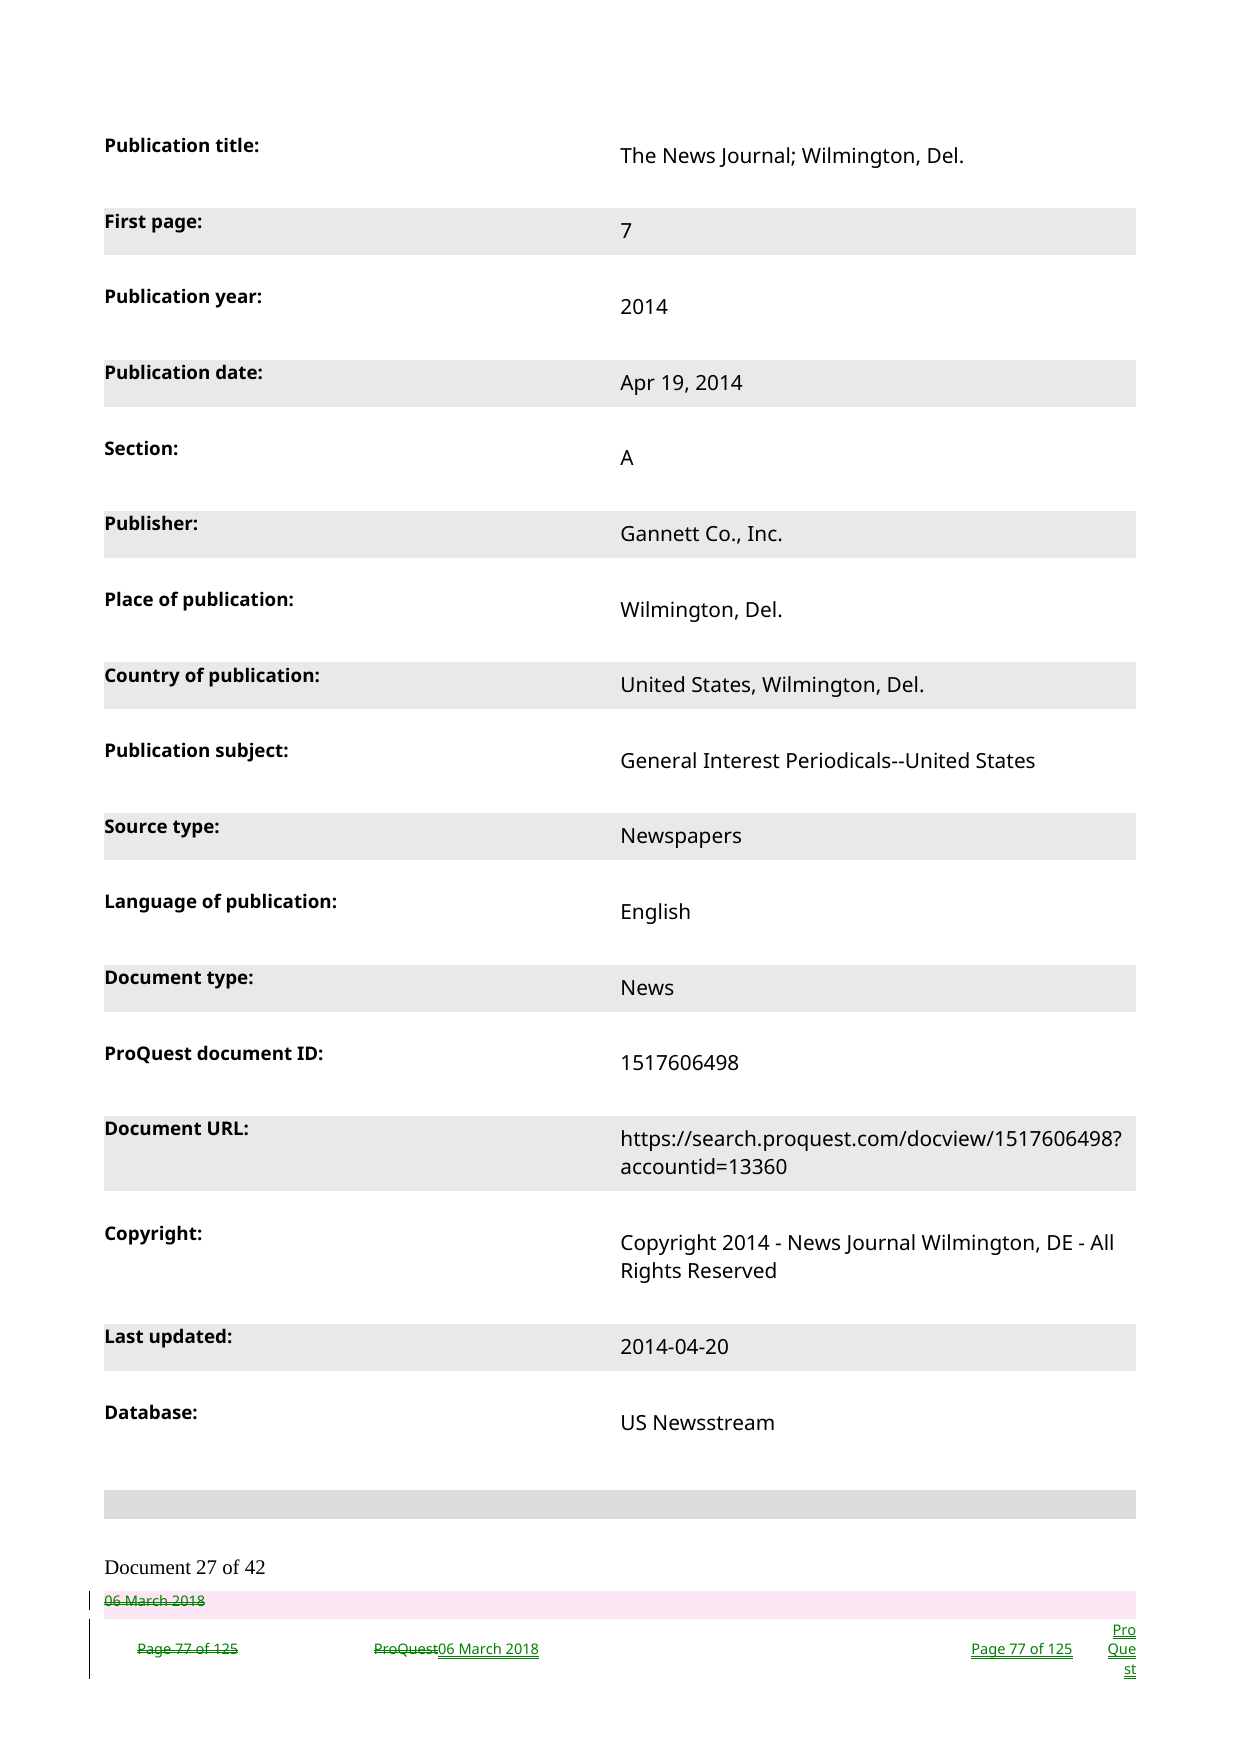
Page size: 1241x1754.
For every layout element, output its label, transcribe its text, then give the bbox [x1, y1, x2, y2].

table_header Publisher: [104, 511, 620, 558]
table_header English [620, 889, 1136, 936]
table_header Place of publication: [104, 586, 620, 633]
table_header United States, Wilmington, Del. [620, 662, 1136, 709]
table_header [104, 1490, 1136, 1519]
table_header https://search.proquest.com/docview/1517606498?accountid=13360 [620, 1116, 1136, 1191]
table_header 1517606498 [620, 1040, 1136, 1087]
table_header News [620, 965, 1136, 1012]
table_header US Newsstream [620, 1400, 1136, 1447]
text Document 27 of 42 [104, 1548, 1136, 1581]
table_header Database: [104, 1400, 620, 1447]
table_header Document type: [104, 965, 620, 1012]
table_header Last updated: [104, 1324, 620, 1371]
table_header Publication subject: [104, 738, 620, 785]
table_header Source type: [104, 813, 620, 860]
table_header 2014-04-20 [620, 1324, 1136, 1371]
table_header 2014 [620, 284, 1136, 331]
table_header Country of publication: [104, 662, 620, 709]
table_header Newspapers [620, 813, 1136, 860]
table_header First page: [104, 208, 620, 255]
table_header A [620, 435, 1136, 482]
table_header Publication year: [104, 284, 620, 331]
table_header Copyright: [104, 1220, 620, 1295]
table_header General Interest Periodicals--United States [620, 738, 1136, 785]
table_header Publication date: [104, 360, 620, 407]
table_header ProQuest document ID: [104, 1040, 620, 1087]
table_header Publication title: [104, 133, 620, 180]
table_header Apr 19, 2014 [620, 360, 1136, 407]
table_header Copyright 2014 - News Journal Wilmington, DE - All Rights Reserved [620, 1220, 1136, 1295]
table_header 7 [620, 208, 1136, 255]
table_header Document URL: [104, 1116, 620, 1191]
table_header The News Journal; Wilmington, Del. [620, 133, 1136, 180]
table_header Section: [104, 435, 620, 482]
table_header Gannett Co., Inc. [620, 511, 1136, 558]
table_header Wilmington, Del. [620, 586, 1136, 633]
table_header Language of publication: [104, 889, 620, 936]
